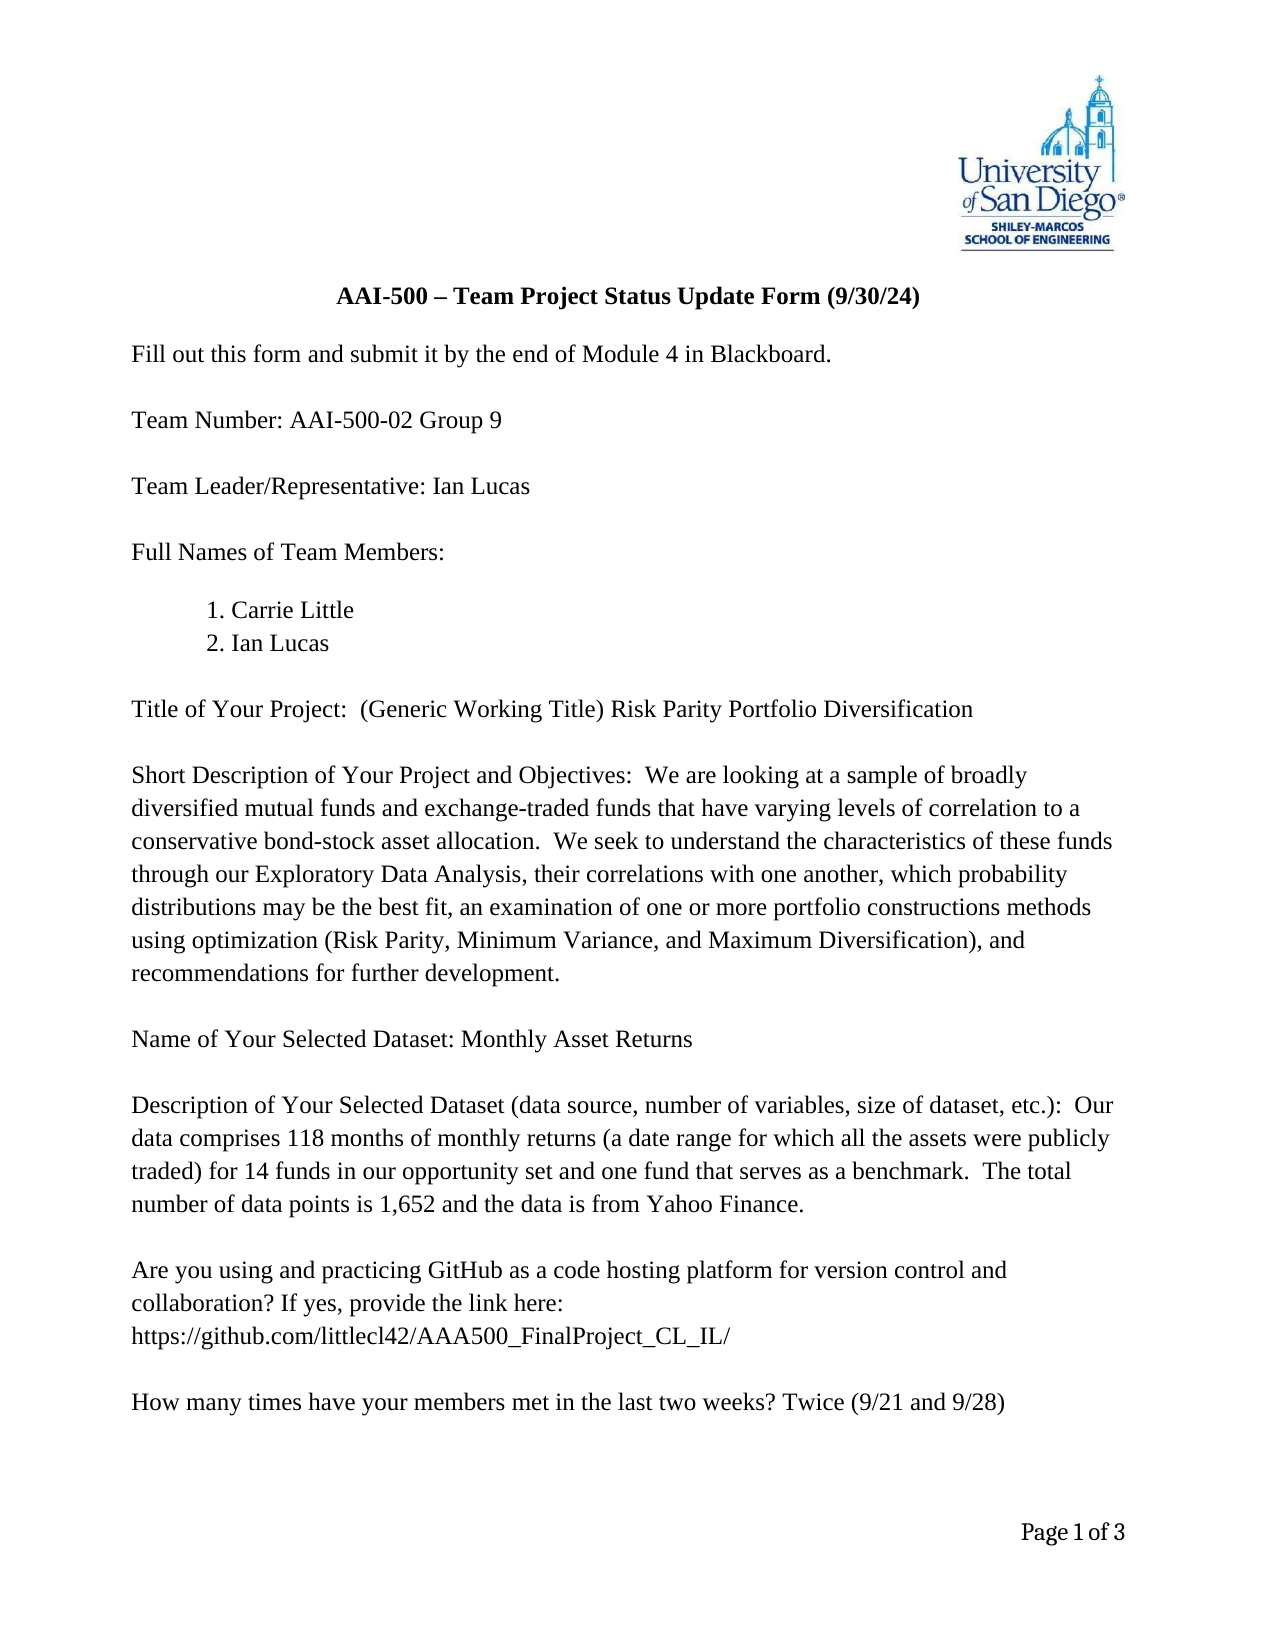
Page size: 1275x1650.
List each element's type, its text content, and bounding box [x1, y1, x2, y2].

text https://github.com/littlecl42/AAA500_FinalProject_CL_IL/ [131, 1321, 1125, 1350]
text Name of Your Selected Dataset: Monthly Asset Returns [131, 1024, 1125, 1053]
text 1. Carrie Little [131, 595, 1125, 624]
text Description of Your Selected Dataset (data source, number of variables, size of dataset, etc.): Our data comprises 118 months of monthly returns (a date range for which all the assets were publicly traded) for 14 funds in our opportunity set and one fund that serves as a benchmark. The total number of data points is 1,652 and the data is from Yahoo Finance. [131, 1090, 1125, 1218]
text Team Leader/Representative: Ian Lucas [131, 471, 1125, 499]
picture [957, 75, 1125, 252]
text Team Number: AAI-500-02 Group 9 [131, 405, 1125, 433]
text Full Names of Team Members: [131, 537, 1125, 566]
text Fill out this form and submit it by the end of Module 4 in Blackboard. [131, 339, 1125, 367]
text Are you using and practicing GitHub as a code hosting platform for version control and collaboration? If yes, provide the link here: [131, 1255, 1125, 1317]
text Short Description of Your Project and Objectives: We are looking at a sample of broadly diversified mutual funds and exchange-traded funds that have varying levels of correlation to a conservative bond-stock asset allocation. We seek to understand the characteristics of these funds through our Exploratory Data Analysis, their correlations with one another, which probability distributions may be the best fit, an examination of one or more portfolio constructions methods using optimization (Risk Parity, Minimum Variance, and Maximum Diversification), and recommendations for further development. [131, 760, 1125, 987]
text AAI-500 – Team Project Status Update Form (9/30/24) [131, 281, 1125, 310]
text 2. Ian Lucas [131, 628, 1125, 657]
text How many times have your members met in the last two weeks? Twice (9/21 and 9/28) [131, 1387, 1125, 1416]
text Title of Your Project: (Generic Working Title) Risk Parity Portfolio Diversification [131, 694, 1125, 723]
